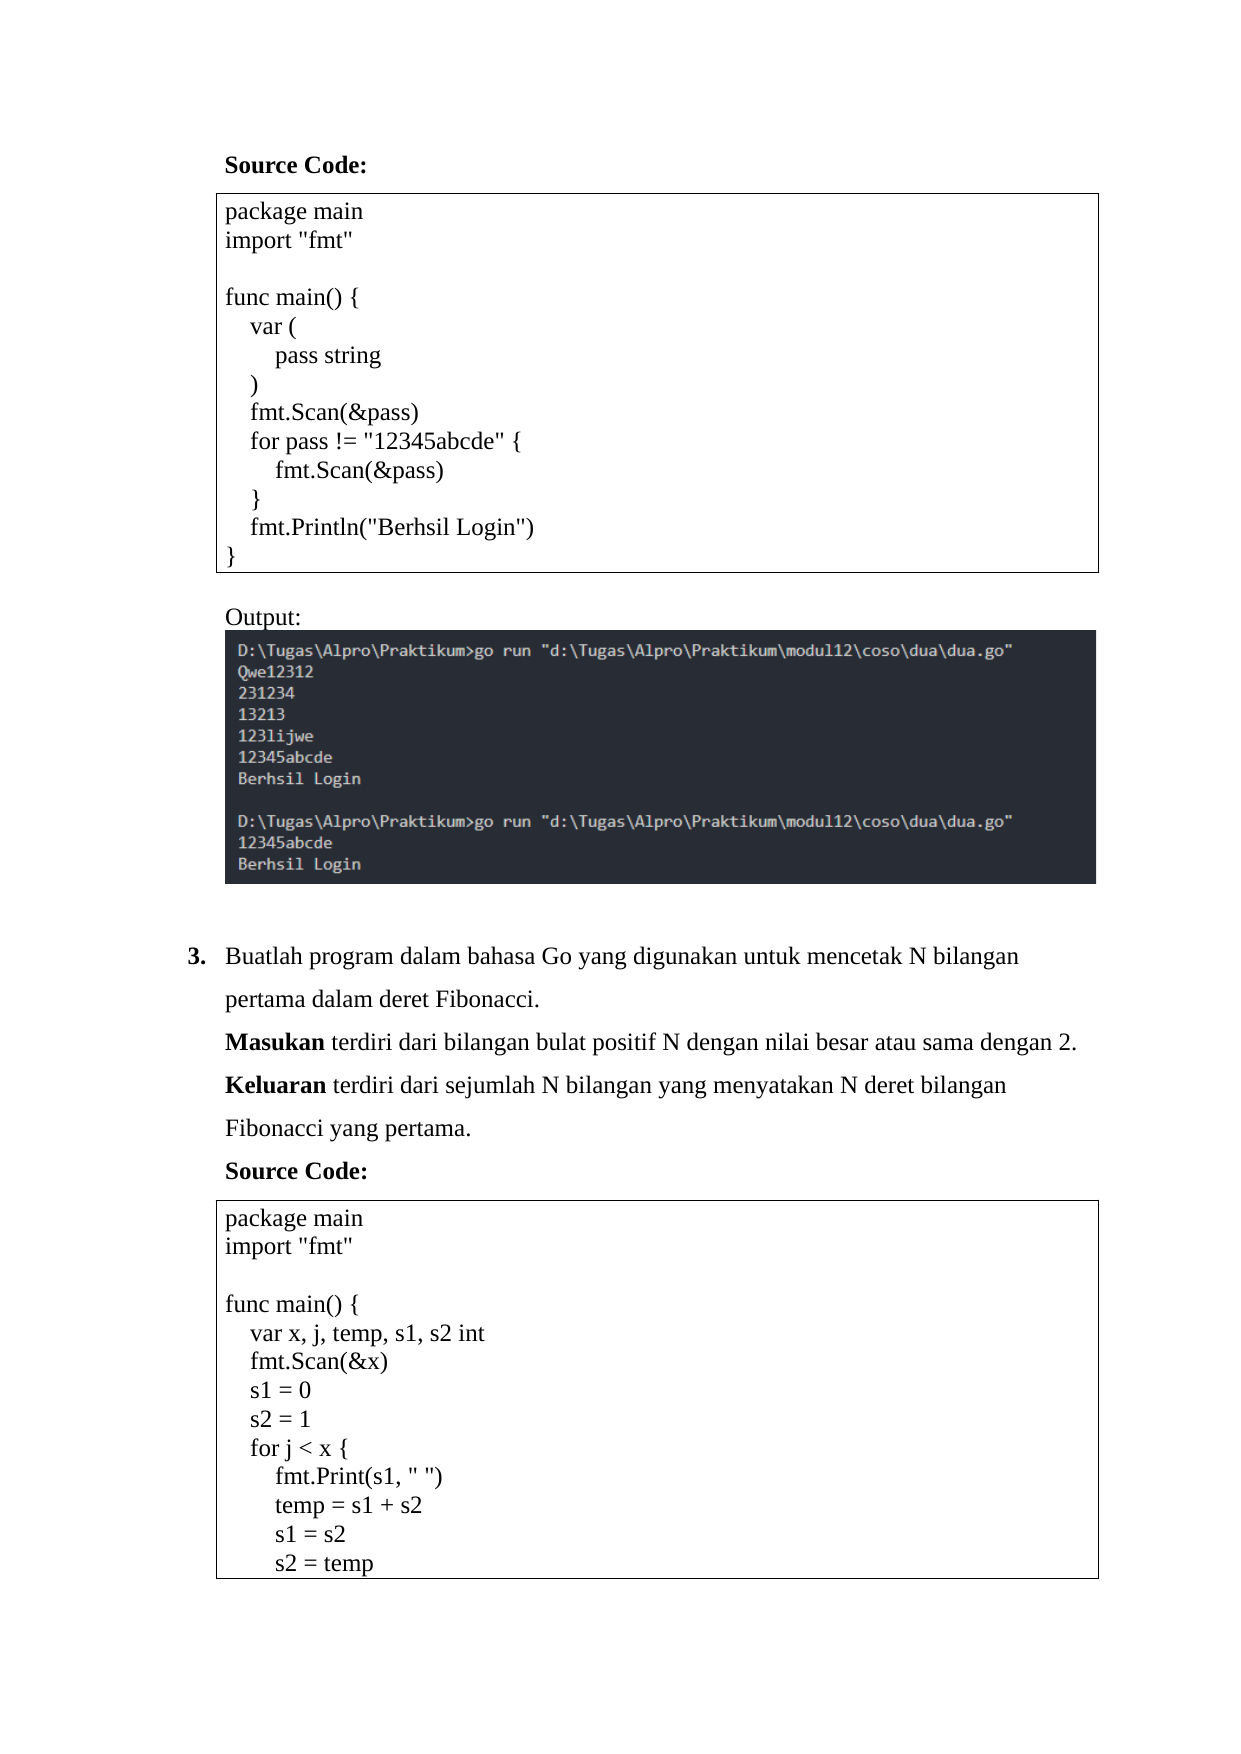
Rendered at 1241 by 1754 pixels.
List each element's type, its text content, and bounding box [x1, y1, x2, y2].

list var ( [217, 308, 1098, 337]
list Source Code: [224, 150, 1090, 179]
list func main() { [217, 1286, 1098, 1314]
list for j < x { [217, 1429, 1098, 1458]
list pass string [217, 337, 1098, 366]
list Buatlah program dalam bahasa Go yang digunakan untuk mencetak N bilangan pertama dalam deret Fibonacci. [187, 941, 1090, 1013]
list for pass != "12345abcde" { [217, 423, 1098, 452]
list func main() { [217, 279, 1098, 308]
list s2 = temp [217, 1544, 1098, 1578]
list } [217, 481, 1098, 509]
list fmt.Print(s1, " ") [217, 1458, 1098, 1487]
picture [225, 630, 1097, 884]
list package main [217, 194, 1098, 222]
list import "fmt" [217, 1228, 1098, 1260]
list s1 = 0 [217, 1372, 1098, 1401]
list s2 = 1 [217, 1401, 1098, 1429]
list ) [217, 366, 1098, 394]
list fmt.Println("Berhsil Login") [217, 509, 1098, 538]
list fmt.Scan(&pass) [217, 452, 1098, 481]
list fmt.Scan(&x) [217, 1343, 1098, 1372]
list fmt.Scan(&pass) [217, 394, 1098, 423]
list temp = s1 + s2 [217, 1487, 1098, 1516]
list var x, j, temp, s1, s2 int [217, 1314, 1098, 1343]
list s1 = s2 [217, 1516, 1098, 1544]
list import "fmt" [217, 222, 1098, 254]
list package main [217, 1201, 1098, 1228]
list Source Code: [225, 1156, 1090, 1185]
list } [217, 538, 1098, 572]
list Masukan terdiri dari bilangan bulat positif N dengan nilai besar atau sama dengan 2. Keluaran terdiri dari sejumlah N bilangan yang menyatakan N deret bilangan Fibonacci yang pertama. [225, 1027, 1090, 1142]
list Output: [225, 602, 1090, 630]
